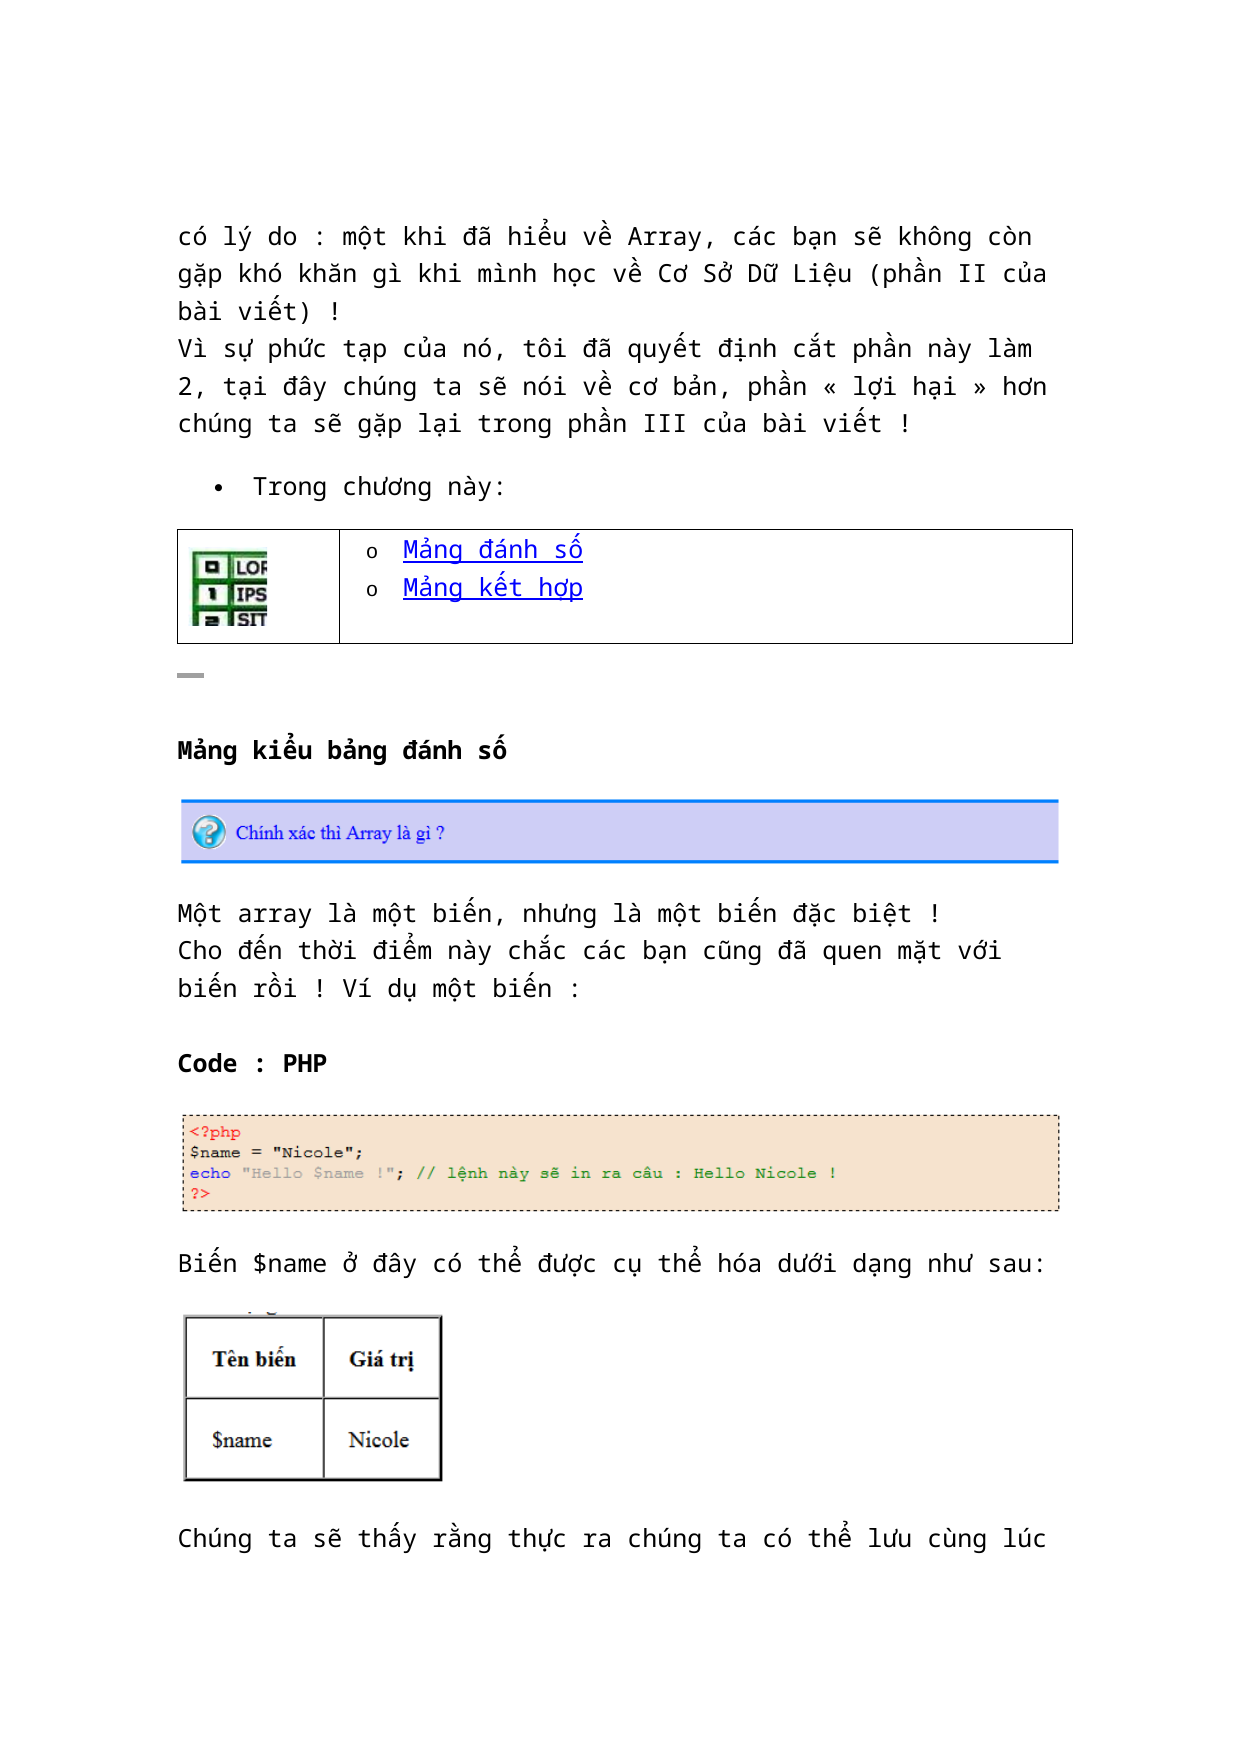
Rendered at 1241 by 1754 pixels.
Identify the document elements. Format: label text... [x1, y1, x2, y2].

list Trong chương này: [215, 467, 1063, 504]
text Một array là một biến, nhưng là một biến đặc biệt ! Cho đến thời điểm này chắc các bạn cũng đã quen mặt với biến rồi ! Ví dụ một biến : Code : PHP [177, 894, 1063, 1081]
picture [177, 794, 1063, 869]
text Biến $name ở đây có thể được cụ thể hóa dưới dạng như sau: [177, 1244, 1063, 1281]
picture [177, 1108, 1063, 1217]
table_header [178, 530, 339, 643]
table_header Mảng đánh số Mảng kết hợp [340, 530, 1072, 643]
picture [177, 1312, 450, 1489]
text Mảng kiểu bảng đánh số [177, 731, 1063, 769]
picture [188, 547, 268, 626]
